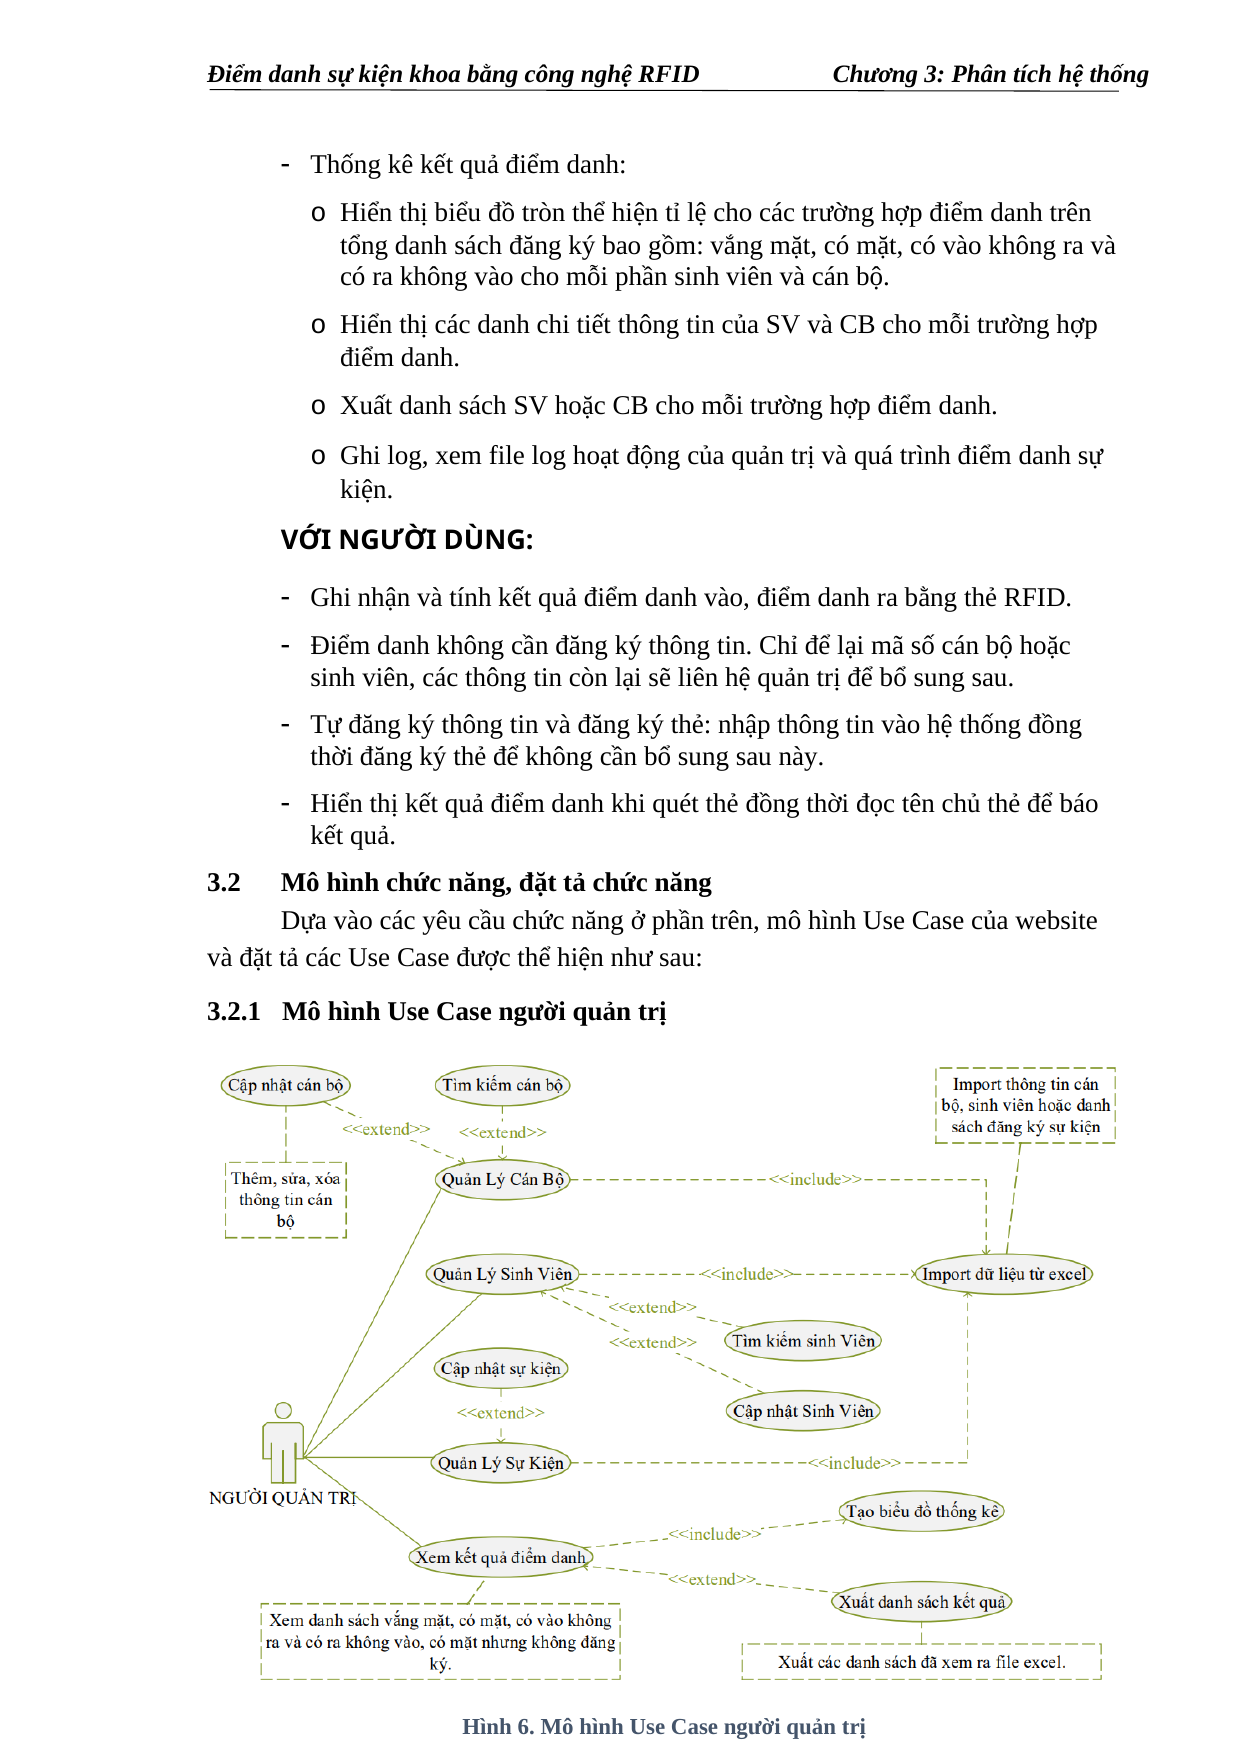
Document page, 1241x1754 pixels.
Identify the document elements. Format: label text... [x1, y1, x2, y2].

text Mô hình Use Case người quản trị [207, 995, 1122, 1026]
text Thống kê kết quả điểm danh: [281, 148, 1122, 179]
list Dựa vào các yêu cầu chức năng ở phần trên, mô hình Use Case của website và đặt tả các Use Case được thể hiện như sau: [207, 904, 1122, 972]
text Tự đăng ký thông tin và đăng ký thẻ: nhập thông tin vào hệ thống đồng thời đăng ký thẻ để không cần bổ sung sau này. [281, 708, 1122, 771]
text Với người dùng: [207, 521, 1122, 557]
text Điểm danh không cần đăng ký thông tin. Chỉ để lại mã số cán bộ hoặc sinh viên, các thông tin còn lại sẽ liên hệ quản trị để bổ sung sau. [281, 629, 1122, 692]
text Ghi log, xem file log hoạt động của quản trị và quá trình điểm danh sự kiện. [310, 439, 1122, 504]
text Hiển thị biểu đồ tròn thể hiện tỉ lệ cho các trường hợp điểm danh trên tổng danh sách đăng ký bao gồm: vắng mặt, có mặt, có vào không ra và có ra không vào cho mỗi phần sinh viên và cán bộ. [310, 196, 1122, 291]
text Hiển thị kết quả điểm danh khi quét thẻ đồng thời đọc tên chủ thẻ để báo kết quả. [281, 787, 1122, 850]
list Mô hình chức năng, đặt tả chức năng [207, 867, 1122, 898]
text Ghi nhận và tính kết quả điểm danh vào, điểm danh ra bằng thẻ RFID. [281, 581, 1122, 613]
picture [205, 1060, 1121, 1690]
text Xuất danh sách SV hoặc CB cho mỗi trường hợp điểm danh. [310, 389, 1122, 423]
text Hiển thị các danh chi tiết thông tin của SV và CB cho mỗi trường hợp điểm danh. [310, 308, 1122, 373]
